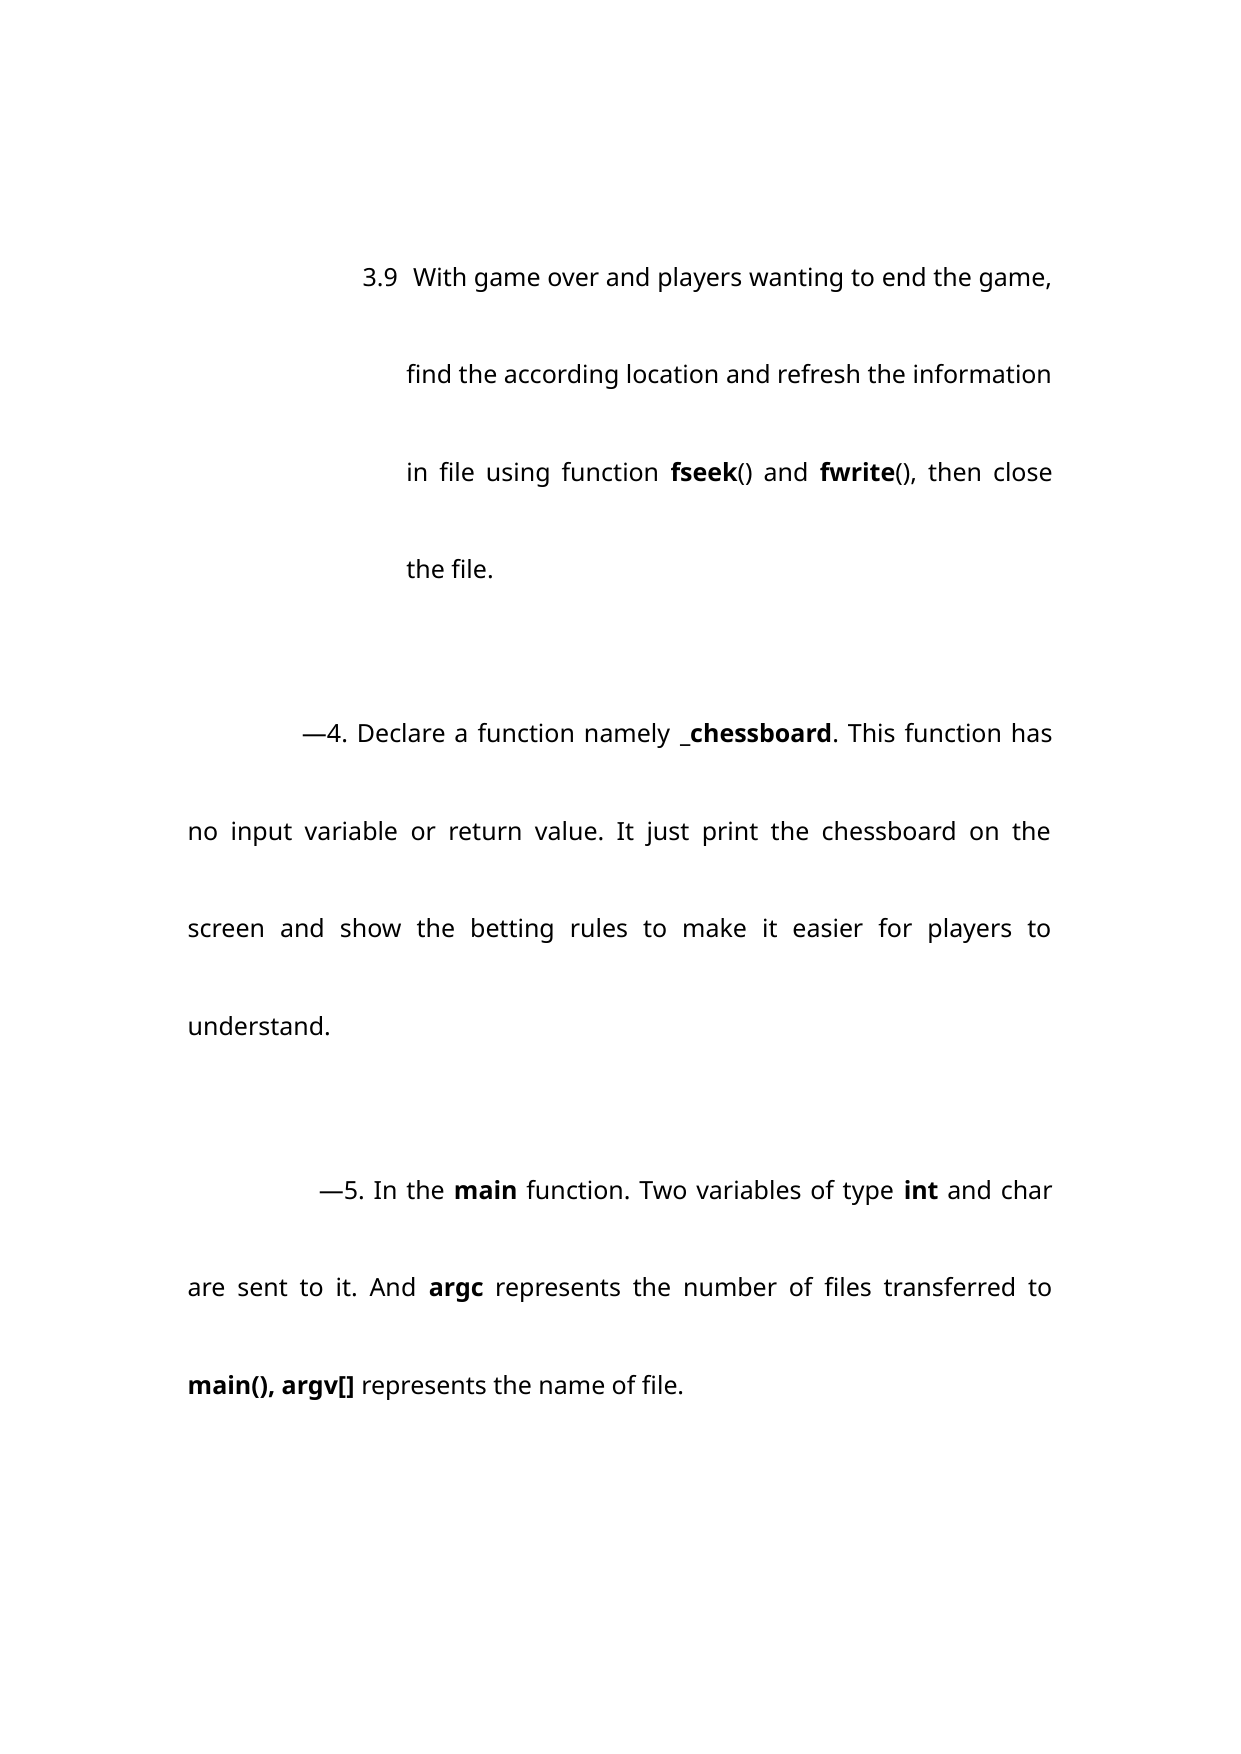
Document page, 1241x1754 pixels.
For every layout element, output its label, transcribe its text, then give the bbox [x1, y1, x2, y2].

list With game over and players wanting to end the game, find the according location and refresh the information in file using function fseek() and fwrite(), then close the file. [362, 244, 1053, 601]
text —4. Declare a function namely _chessboard. This function has no input variable or return value. It just print the chessboard on the screen and show the betting rules to make it easier for players to understand. [187, 700, 1053, 1058]
text —5. In the main function. Two variables of type int and char are sent to it. And argc represents the number of files transferred to main(), argv[] represents the name of file. [187, 1157, 1053, 1417]
